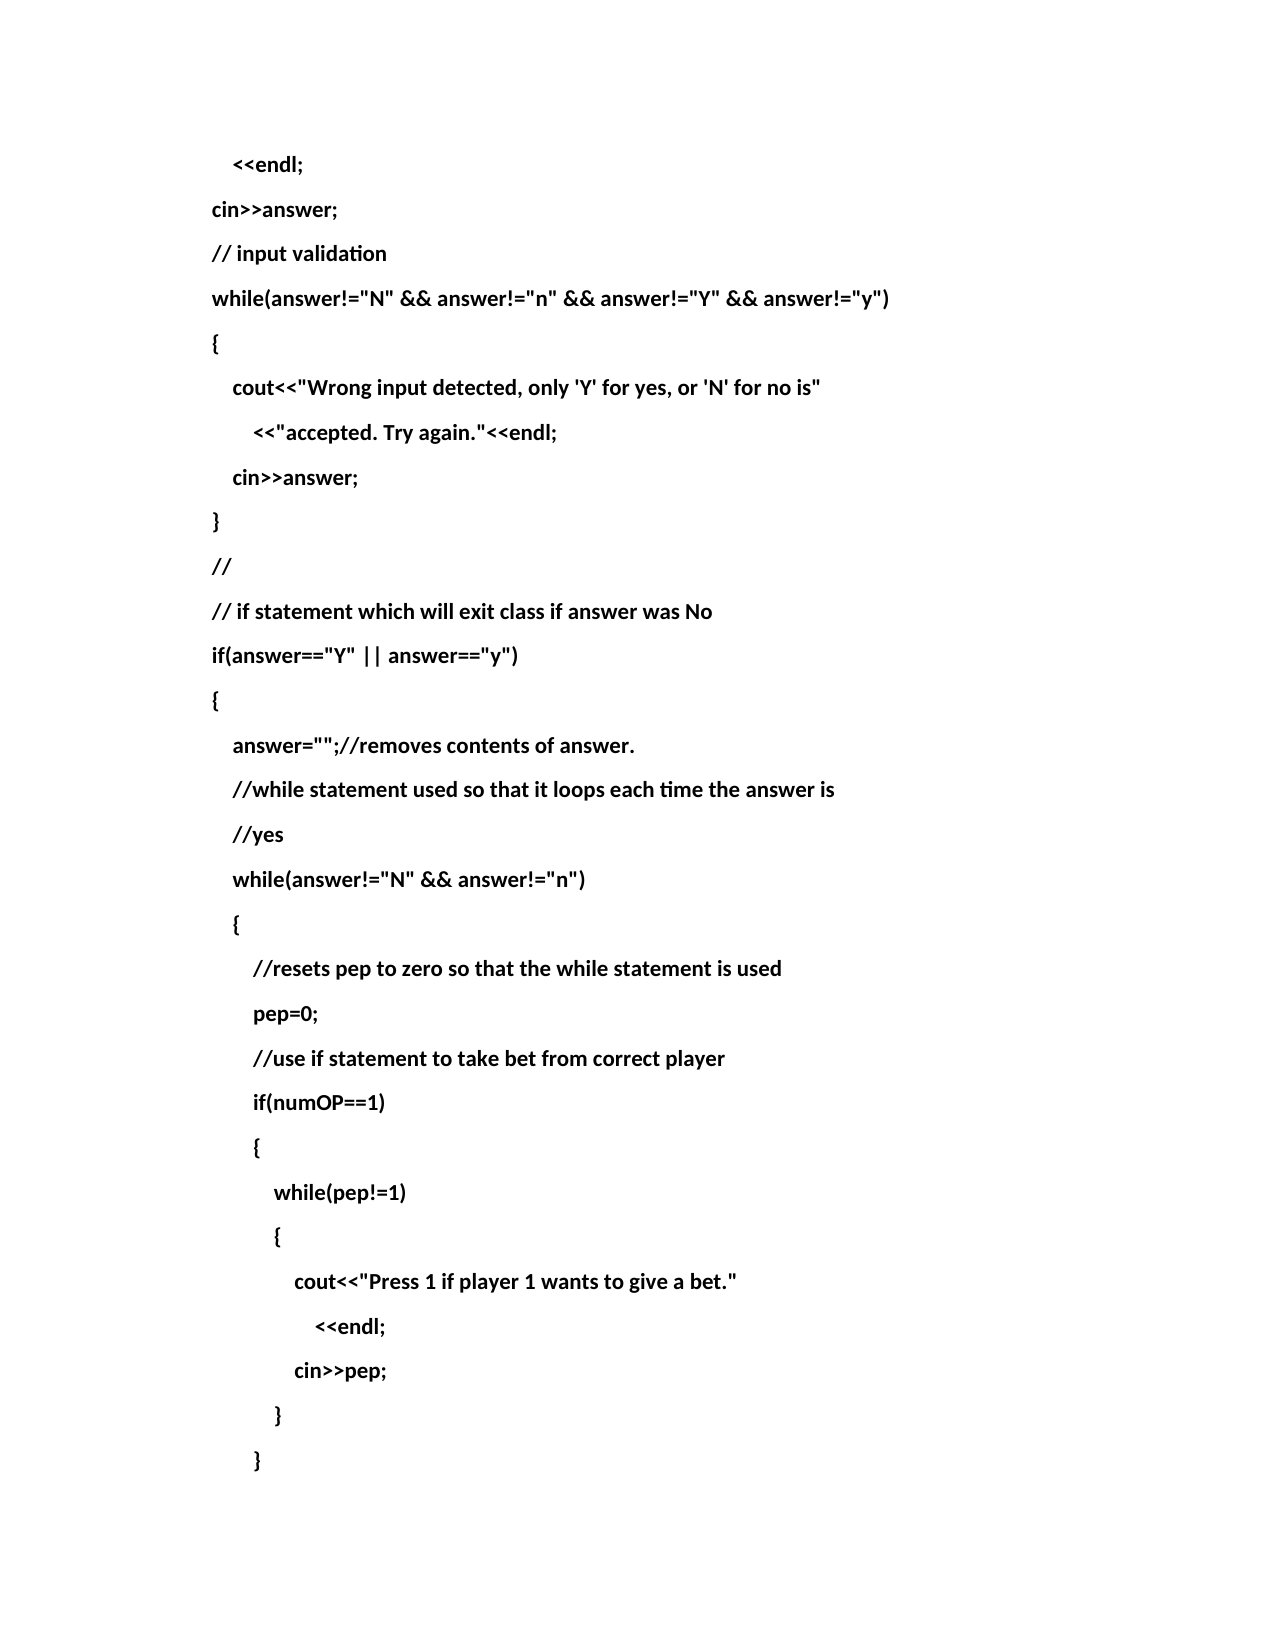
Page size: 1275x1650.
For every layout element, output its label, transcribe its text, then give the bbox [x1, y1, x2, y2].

text { [150, 329, 1125, 357]
text { [150, 910, 1125, 938]
text answer="";//removes contents of answer. [150, 731, 1125, 759]
text // if statement which will exit class if answer was No [150, 597, 1125, 625]
text <<endl; [150, 1312, 1125, 1340]
text <<endl; [150, 150, 1125, 178]
text { [150, 686, 1125, 714]
text } [150, 507, 1125, 536]
text cin>>pep; [150, 1357, 1125, 1384]
text } [150, 1401, 1125, 1429]
text cout<<"Wrong input detected, only 'Y' for yes, or 'N' for no is" [150, 373, 1125, 401]
text if(answer=="Y" || answer=="y") [150, 642, 1125, 669]
text { [150, 1222, 1125, 1251]
text cin>>answer; [150, 195, 1125, 223]
text while(answer!="N" && answer!="n" && answer!="Y" && answer!="y") [150, 284, 1125, 312]
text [150, 1267, 1125, 1295]
text //resets pep to zero so that the while statement is used [150, 954, 1125, 982]
text //while statement used so that it loops each time the answer is [150, 776, 1125, 804]
text while(answer!="N" && answer!="n") [150, 865, 1125, 893]
text if(numOP==1) [150, 1088, 1125, 1116]
text pep=0; [150, 999, 1125, 1027]
text } [150, 1446, 1125, 1474]
text while(pep!=1) [150, 1178, 1125, 1206]
text cin>>answer; [150, 463, 1125, 491]
text { [150, 1133, 1125, 1161]
text //use if statement to take bet from correct player [150, 1044, 1125, 1072]
text <<"accepted. Try again."<<endl; [150, 418, 1125, 446]
text // input validation [150, 239, 1125, 267]
text //yes [150, 820, 1125, 848]
text // [150, 552, 1125, 580]
